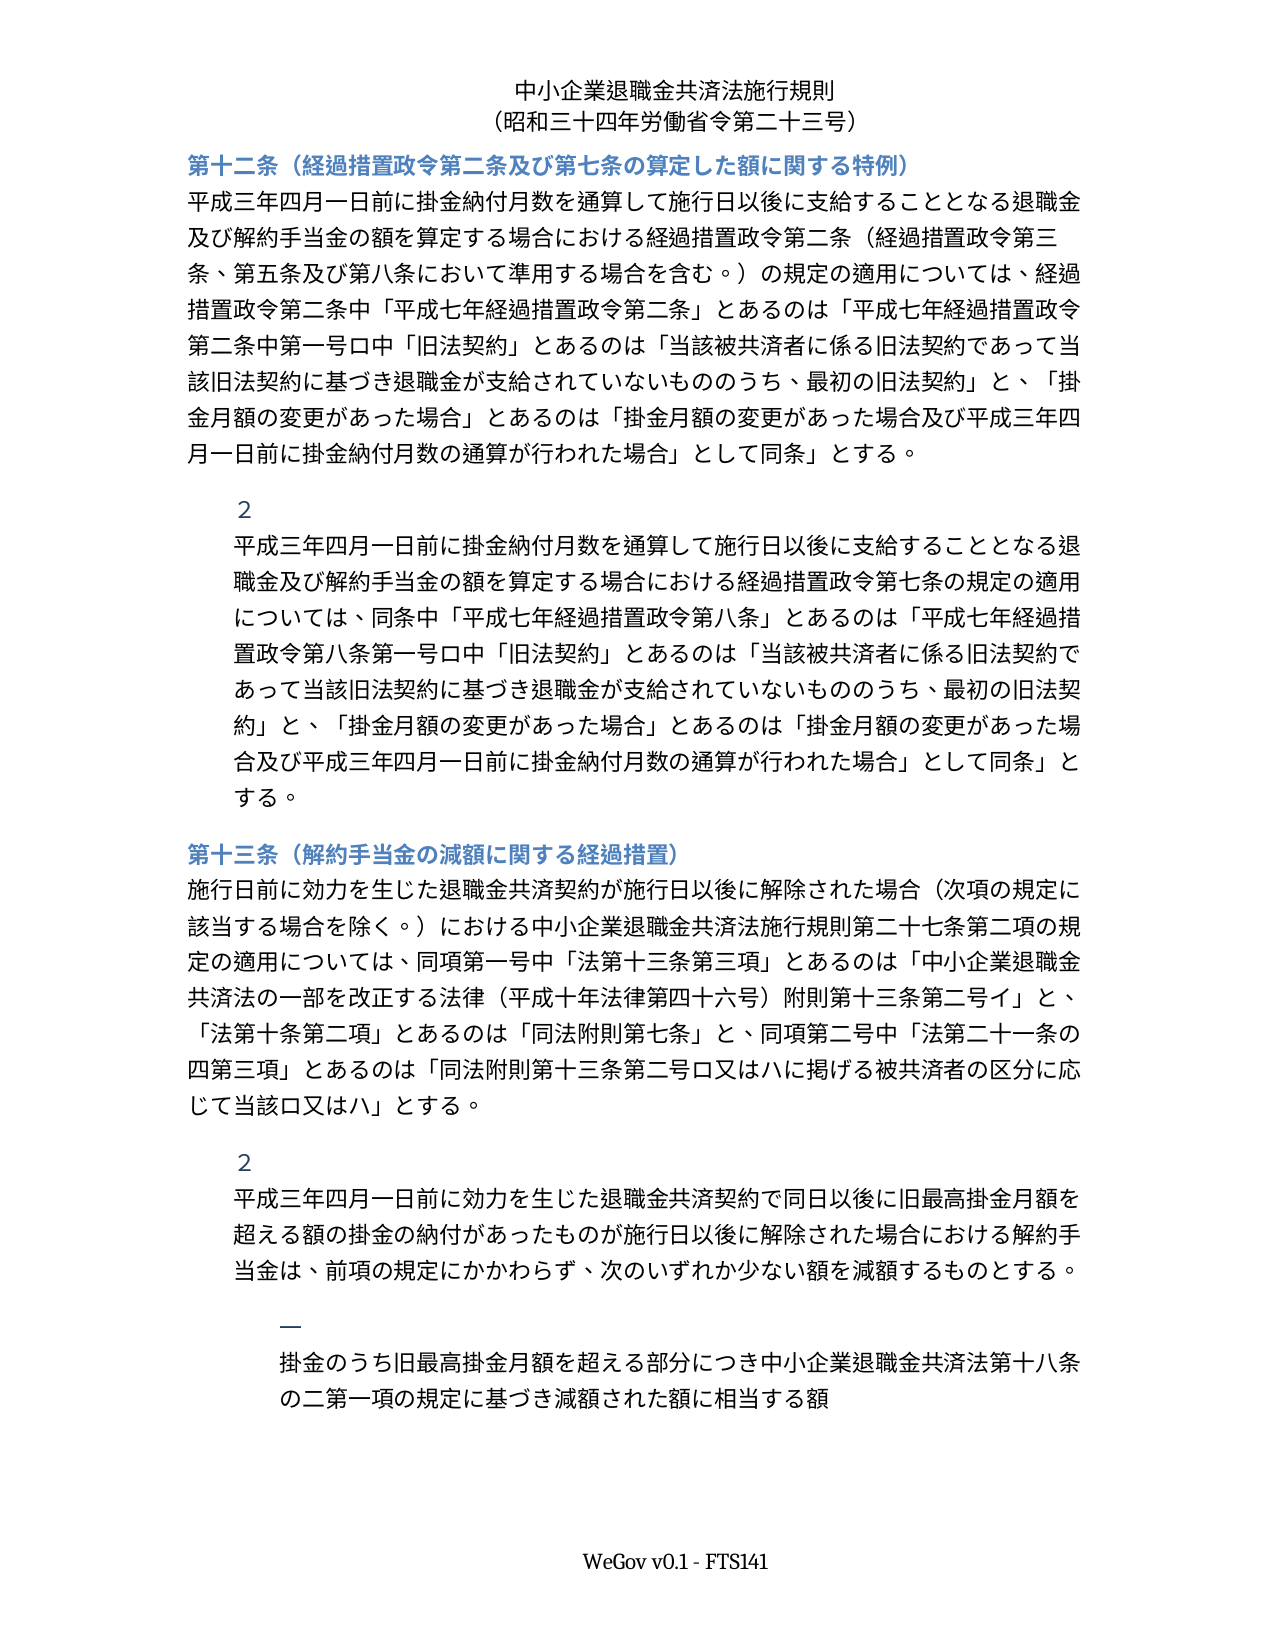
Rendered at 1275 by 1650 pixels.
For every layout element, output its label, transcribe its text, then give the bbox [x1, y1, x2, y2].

text 掛金のうち旧最高掛金月額を超える部分につき中小企業退職金共済法第十八条の二第一項の規定に基づき減額された額に相当する額 [279, 1347, 1087, 1414]
text 平成三年四月一日前に効力を生じた退職金共済契約で同日以後に旧最高掛金月額を超える額の掛金の納付があったものが施行日以後に解除された場合における解約手当金は、前項の規定にかかわらず、次のいずれか少ない額を減額するものとする。 [233, 1183, 1087, 1286]
text 平成三年四月一日前に掛金納付月数を通算して施行日以後に支給することとなる退職金及び解約手当金の額を算定する場合における経過措置政令第七条の規定の適用については、同条中「平成七年経過措置政令第八条」とあるのは「平成七年経過措置政令第八条第一号ロ中「旧法契約」とあるのは「当該被共済者に係る旧法契約であって当該旧法契約に基づき退職金が支給されていないもののうち、最初の旧法契約」と、「掛金月額の変更があった場合」とあるのは「掛金月額の変更があった場合及び平成三年四月一日前に掛金納付月数の通算が行われた場合」として同条」とする。 [233, 530, 1087, 813]
text 平成三年四月一日前に掛金納付月数を通算して施行日以後に支給することとなる退職金及び解約手当金の額を算定する場合における経過措置政令第二条（経過措置政令第三条、第五条及び第八条において準用する場合を含む。）の規定の適用については、経過措置政令第二条中「平成七年経過措置政令第二条」とあるのは「平成七年経過措置政令第二条中第一号ロ中「旧法契約」とあるのは「当該被共済者に係る旧法契約であって当該旧法契約に基づき退職金が支給されていないもののうち、最初の旧法契約」と、「掛金月額の変更があった場合」とあるのは「掛金月額の変更があった場合及び平成三年四月一日前に掛金納付月数の通算が行われた場合」として同条」とする。 [187, 186, 1087, 469]
subtitle 第十三条（解約手当金の減額に関する経過措置） [187, 838, 1087, 870]
text 施行日前に効力を生じた退職金共済契約が施行日以後に解除された場合（次項の規定に該当する場合を除く。）における中小企業退職金共済法施行規則第二十七条第二項の規定の適用については、同項第一号中「法第十三条第三項」とあるのは「中小企業退職金共済法の一部を改正する法律（平成十年法律第四十六号）附則第十三条第二号イ」と、「法第十条第二項」とあるのは「同法附則第七条」と、同項第二号中「法第二十一条の四第三項」とあるのは「同法附則第十三条第二号ロ又はハに掲げる被共済者の区分に応じて当該ロ又はハ」とする。 [187, 874, 1087, 1121]
subtitle ２ [233, 494, 1087, 526]
subtitle 第十二条（経過措置政令第二条及び第七条の算定した額に関する特例） [187, 150, 1087, 181]
subtitle 一 [279, 1311, 1087, 1343]
subtitle ２ [233, 1147, 1087, 1178]
